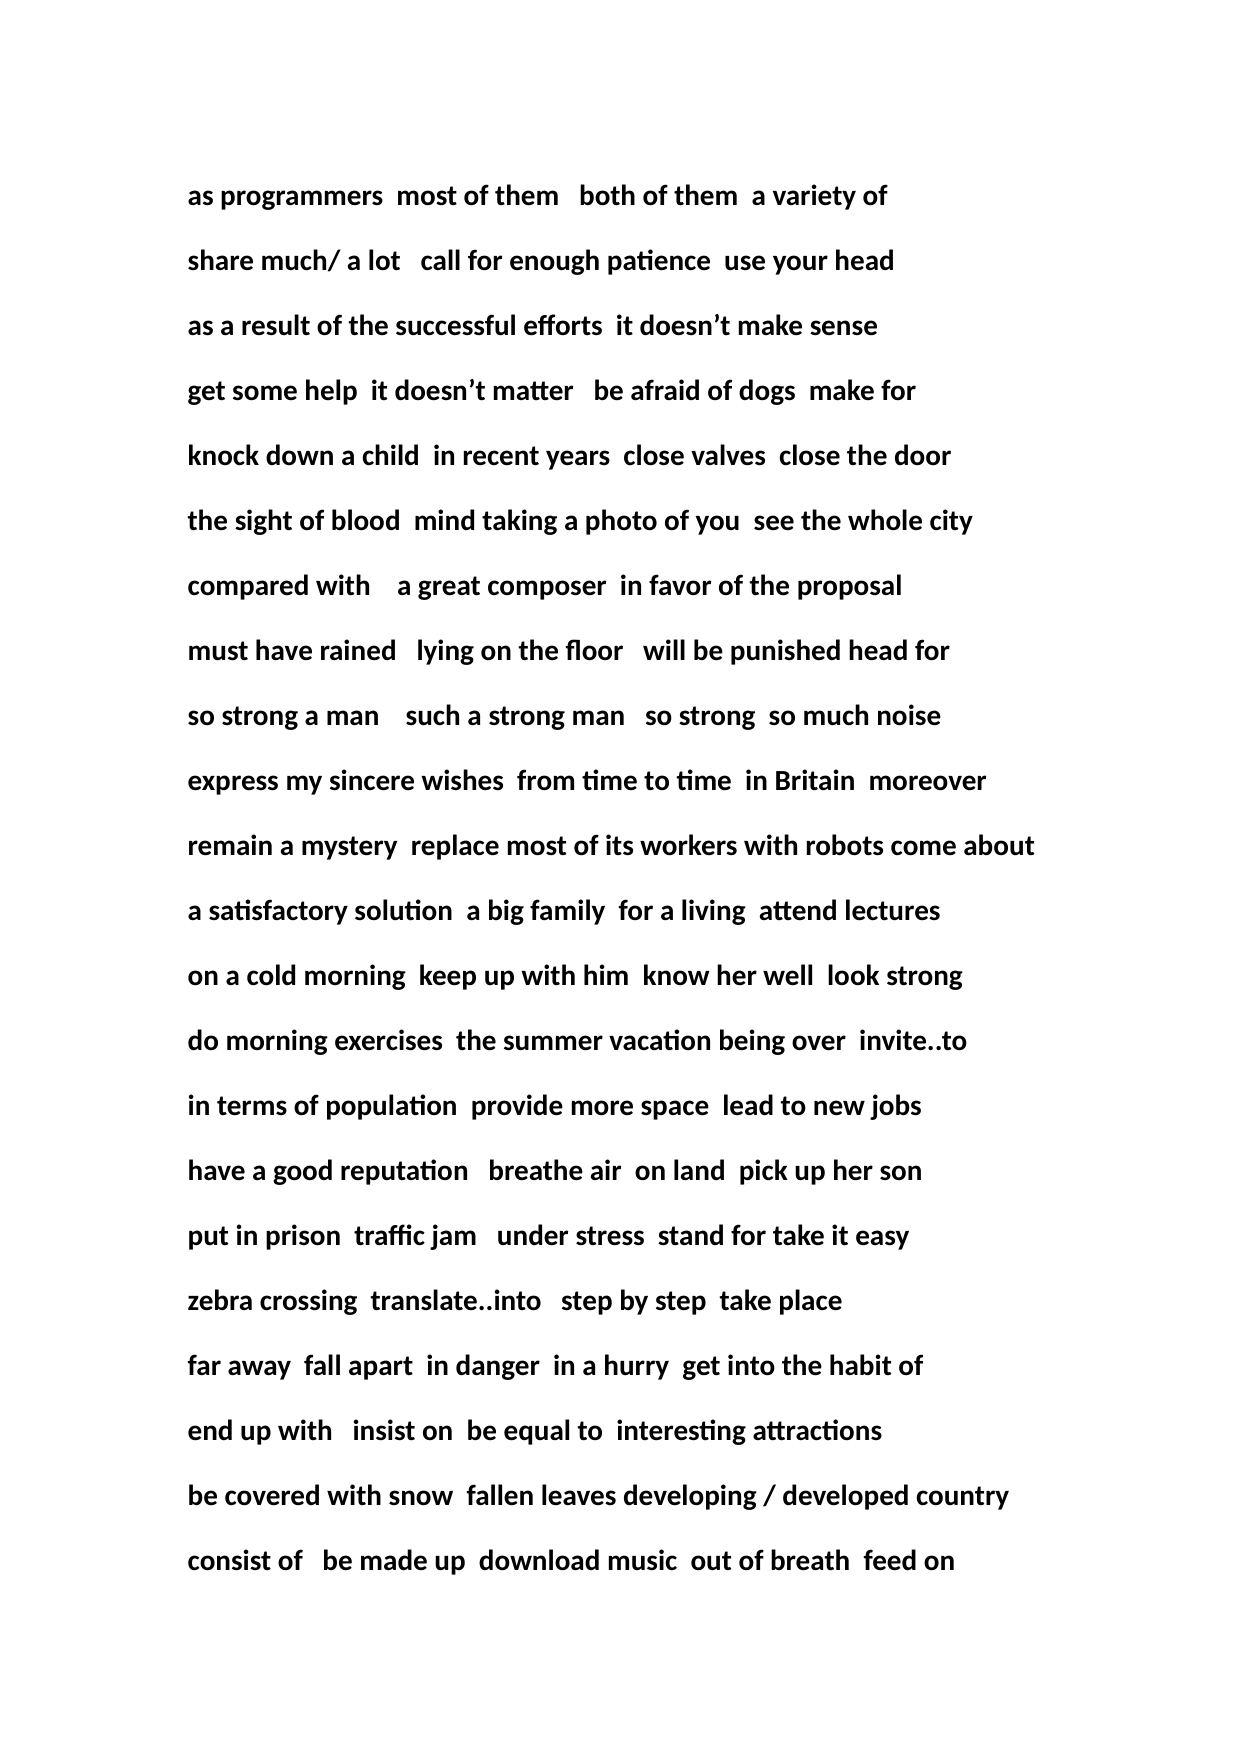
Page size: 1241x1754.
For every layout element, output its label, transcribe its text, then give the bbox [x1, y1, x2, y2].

text far away fall apart in danger in a hurry get into the habit of [187, 1332, 1053, 1397]
text a satisfactory solution a big family for a living attend lectures [187, 877, 1053, 942]
text remain a mystery replace most of its workers with robots come about [187, 812, 1053, 877]
text compared with a great composer in favor of the proposal [187, 552, 1053, 617]
text the sight of blood mind taking a photo of you see the whole city [187, 487, 1053, 552]
text end up with insist on be equal to interesting attractions [187, 1397, 1053, 1462]
text put in prison traffic jam under stress stand for take it easy [187, 1202, 1053, 1267]
text must have rained lying on the floor will be punished head for [187, 617, 1053, 682]
text in terms of population provide more space lead to new jobs [187, 1072, 1053, 1137]
text express my sincere wishes from time to time in Britain moreover [187, 747, 1053, 812]
text be covered with snow fallen leaves developing / developed country [187, 1462, 1053, 1527]
text have a good reputation breathe air on land pick up her son [187, 1137, 1053, 1202]
text get some help it doesn’t matter be afraid of dogs make for [187, 357, 1053, 422]
text on a cold morning keep up with him know her well look strong [187, 942, 1053, 1007]
text knock down a child in recent years close valves close the door [187, 422, 1053, 487]
text zebra crossing translate..into step by step take place [187, 1267, 1053, 1332]
text as a result of the successful efforts it doesn’t make sense [187, 292, 1053, 357]
text as programmers most of them both of them a variety of [187, 162, 1053, 227]
text share much/ a lot call for enough patience use your head [187, 227, 1053, 292]
text so strong a man such a strong man so strong so much noise [187, 682, 1053, 747]
text consist of be made up download music out of breath feed on [187, 1527, 1053, 1592]
text do morning exercises the summer vacation being over invite..to [187, 1007, 1053, 1072]
